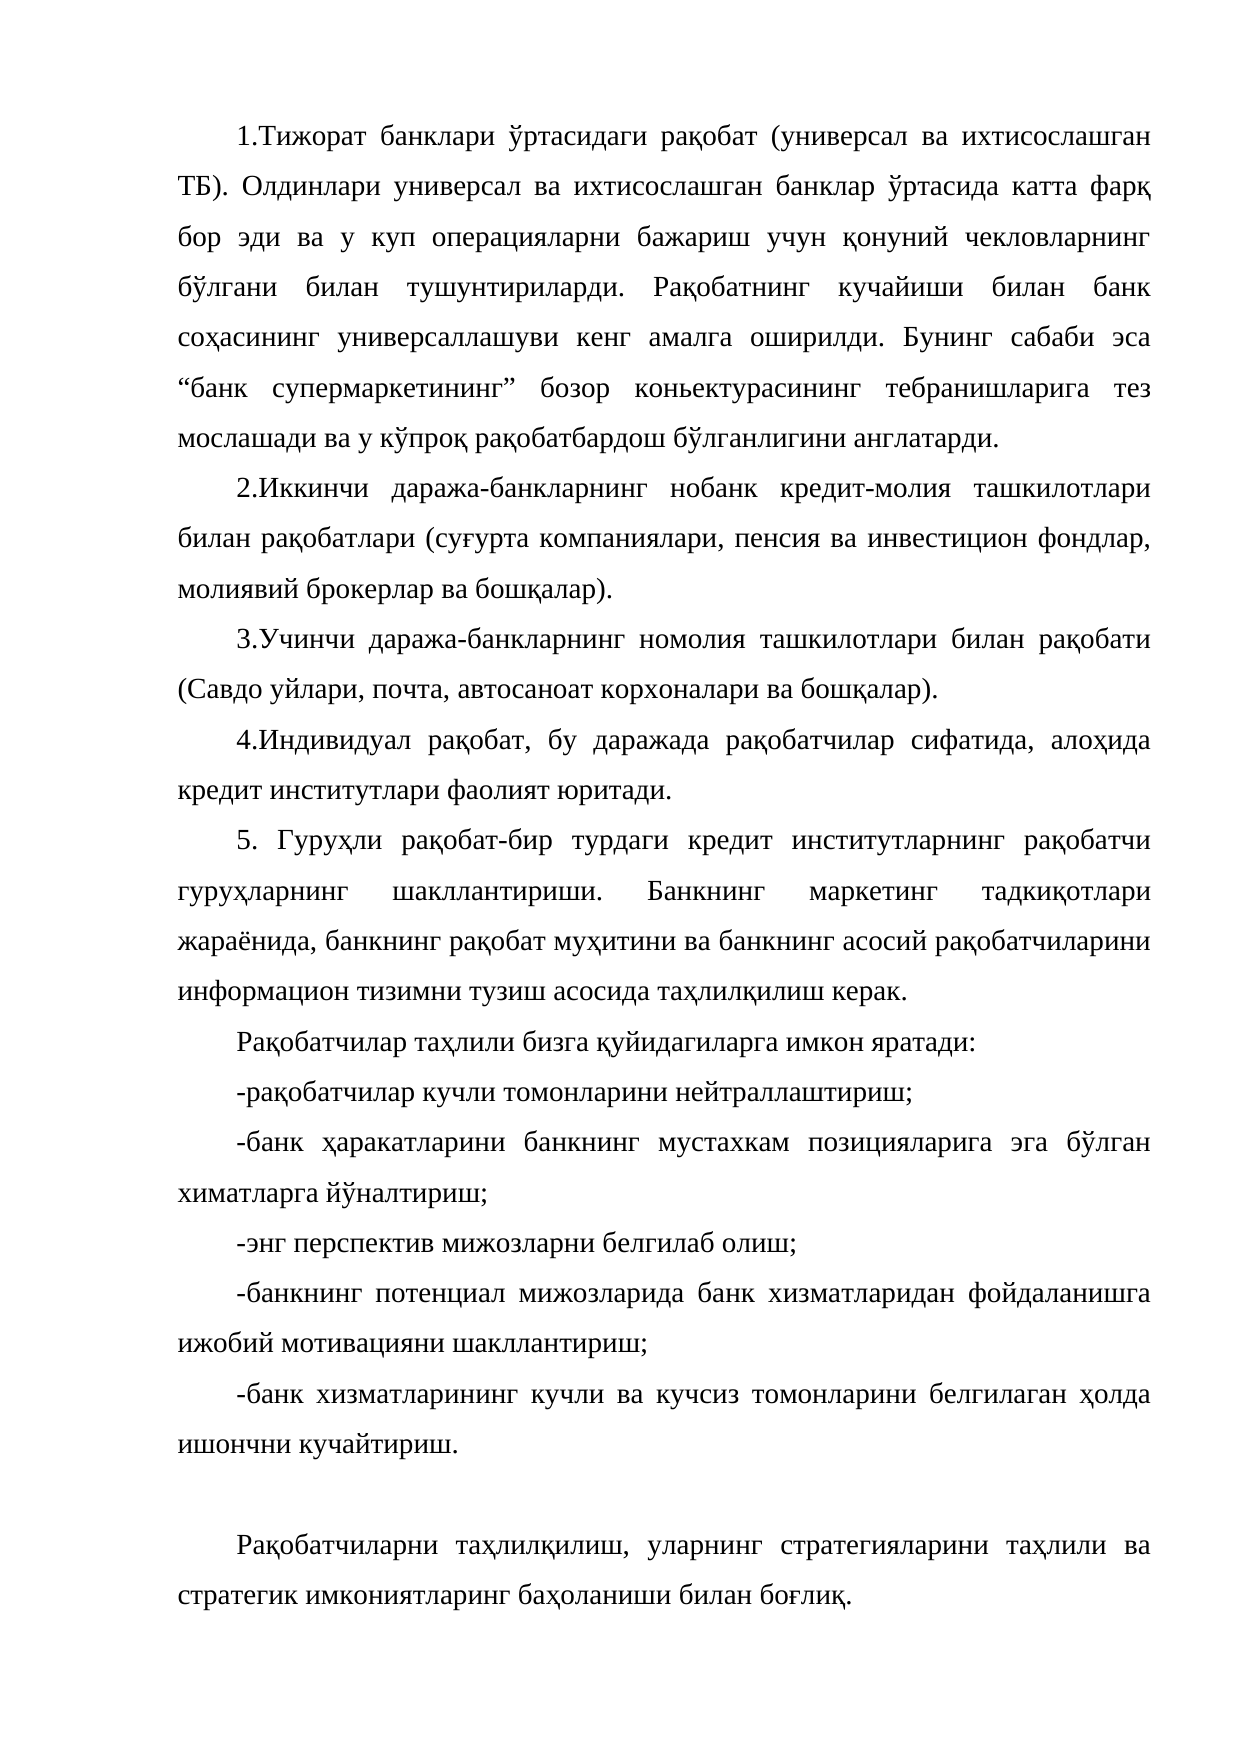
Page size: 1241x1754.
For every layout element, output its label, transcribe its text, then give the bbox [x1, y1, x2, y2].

list Рақобатчилар таҳлили бизга қуйидагиларга имкон яратади: [177, 1024, 1152, 1057]
list 1.Тижорат банклари ўртасидаги рақобат (универсал ва ихтисослашган ТБ). Олдинлари универсал ва ихтисослашган банклар ўртасида катта фарқ бор эди ва у куп операцияларни бажариш учун қонуний чекловларнинг бўлгани билан тушунтириларди. Рақобатнинг кучайиши билан банк соҳасининг универсаллашуви кенг амалга оширилди. Бунинг сабаби эса “банк супермаркетининг” бозор коньектурасининг тебранишларига тез мослашади ва у кўпроқ рақобатбардош бўлганлигини англатарди. [177, 118, 1152, 453]
list 3.Учинчи даража-банкларнинг номолия ташкилотлари билан рақобати (Савдо уйлари, почта, автосаноат корхоналари ва бошқалар). [177, 621, 1152, 705]
list -энг перспектив мижозларни белгилаб олиш; [177, 1225, 1152, 1258]
list 2.Иккинчи даража-банкларнинг нобанк кредит-молия ташкилотлари билан рақобатлари (суғурта компаниялари, пенсия ва инвестицион фондлар, молиявий брокерлар ва бошқалар). [177, 470, 1152, 604]
list -банк хизматларининг кучли ва кучсиз томонларини белгилаган ҳолда ишончни кучайтириш. [177, 1376, 1152, 1460]
list -рақобатчилар кучли томонларини нейтраллаштириш; [177, 1074, 1152, 1108]
list 4.Индивидуал рақобат, бу даражада рақобатчилар сифатида, алоҳида кредит институтлари фаолият юритади. [177, 722, 1152, 806]
list Рақобатчиларни таҳлилқилиш, уларнинг стратегияларини таҳлили ва стратегик имкониятларинг баҳоланиши билан боғлиқ. [177, 1527, 1152, 1611]
list 5. Гуруҳли рақобат-бир турдаги кредит институтларнинг рақобатчи гуруҳларнинг шакллантириши. Банкнинг маркетинг тадкиқотлари жараёнида, банкнинг рақобат муҳитини ва банкнинг асосий рақобатчиларини информацион тизимни тузиш асосида таҳлилқилиш керак. [177, 822, 1152, 1007]
list -банк ҳаракатларини банкнинг мустахкам позицияларига эга бўлган химатларга йўналтириш; [177, 1124, 1152, 1208]
list -банкнинг потенциал мижозларида банк хизматларидан фойдаланишга ижобий мотивацияни шакллантириш; [177, 1275, 1152, 1359]
